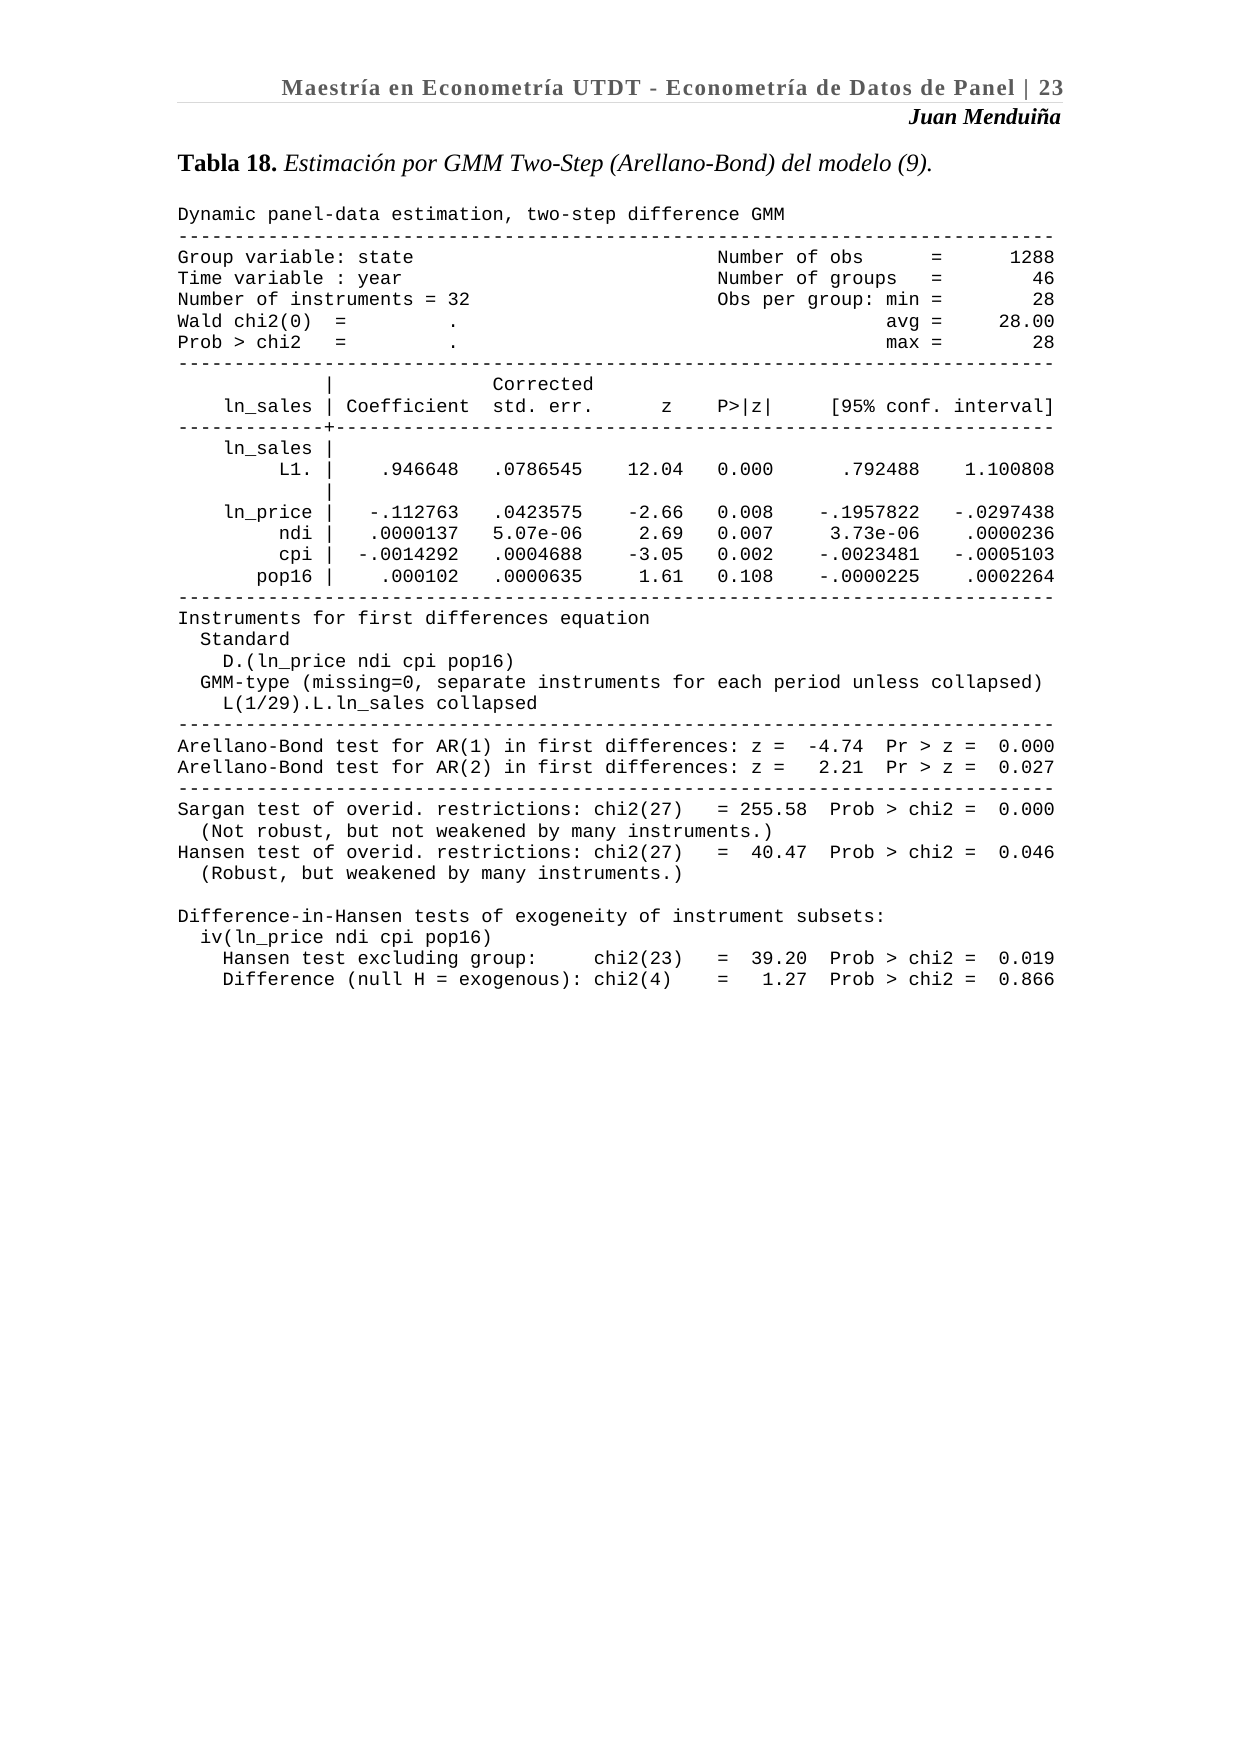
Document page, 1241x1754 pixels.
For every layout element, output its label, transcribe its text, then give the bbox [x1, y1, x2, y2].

text pop16 | .000102 .0000635 1.61 0.108 -.0000225 .0002264 [177, 566, 1063, 588]
text cpi | -.0014292 .0004688 -3.05 0.002 -.0023481 -.0005103 [177, 545, 1063, 566]
text ------------------------------------------------------------------------------ [177, 354, 1063, 375]
text ------------------------------------------------------------------------------ [177, 779, 1063, 800]
text Sargan test of overid. restrictions: chi2(27) = 255.58 Prob > chi2 = 0.000 [177, 800, 1063, 821]
text GMM-type (missing=0, separate instruments for each period unless collapsed) [177, 673, 1063, 694]
text ------------------------------------------------------------------------------ [177, 226, 1063, 248]
text Group variable: state Number of obs = 1288 [177, 248, 1063, 269]
text ndi | .0000137 5.07e-06 2.69 0.007 3.73e-06 .0000236 [177, 524, 1063, 545]
text Arellano-Bond test for AR(1) in first differences: z = -4.74 Pr > z = 0.000 [177, 736, 1063, 758]
text Prob > chi2 = . max = 28 [177, 333, 1063, 354]
text -------------+---------------------------------------------------------------- [177, 418, 1063, 439]
text Instruments for first differences equation [177, 609, 1063, 630]
text ln_sales | Coefficient std. err. z P>|z| [95% conf. interval] [177, 396, 1063, 418]
text ln_price | -.112763 .0423575 -2.66 0.008 -.1957822 -.0297438 [177, 503, 1063, 524]
text Hansen test excluding group: chi2(23) = 39.20 Prob > chi2 = 0.019 [177, 949, 1063, 970]
text Arellano-Bond test for AR(2) in first differences: z = 2.21 Pr > z = 0.027 [177, 758, 1063, 779]
text ------------------------------------------------------------------------------ [177, 588, 1063, 609]
text | Corrected [177, 375, 1063, 396]
text Difference-in-Hansen tests of exogeneity of instrument subsets: [177, 906, 1063, 928]
text L(1/29).L.ln_sales collapsed [177, 694, 1063, 715]
text (Not robust, but not weakened by many instruments.) [177, 821, 1063, 843]
text iv(ln_price ndi cpi pop16) [177, 928, 1063, 949]
text ------------------------------------------------------------------------------ [177, 715, 1063, 736]
text (Robust, but weakened by many instruments.) [177, 864, 1063, 885]
text Time variable : year Number of groups = 46 [177, 269, 1063, 290]
text | [177, 481, 1063, 503]
text Standard [177, 630, 1063, 651]
text Tabla 18. Estimación por GMM Two-Step (Arellano-Bond) del modelo (9). [177, 148, 1063, 176]
text ln_sales | [177, 439, 1063, 460]
text Number of instruments = 32 Obs per group: min = 28 [177, 290, 1063, 311]
text D.(ln_price ndi cpi pop16) [177, 651, 1063, 673]
text L1. | .946648 .0786545 12.04 0.000 .792488 1.100808 [177, 460, 1063, 481]
text Wald chi2(0) = . avg = 28.00 [177, 311, 1063, 333]
text Dynamic panel-data estimation, two-step difference GMM [177, 205, 1063, 226]
text Difference (null H = exogenous): chi2(4) = 1.27 Prob > chi2 = 0.866 [177, 970, 1063, 991]
text Hansen test of overid. restrictions: chi2(27) = 40.47 Prob > chi2 = 0.046 [177, 843, 1063, 864]
